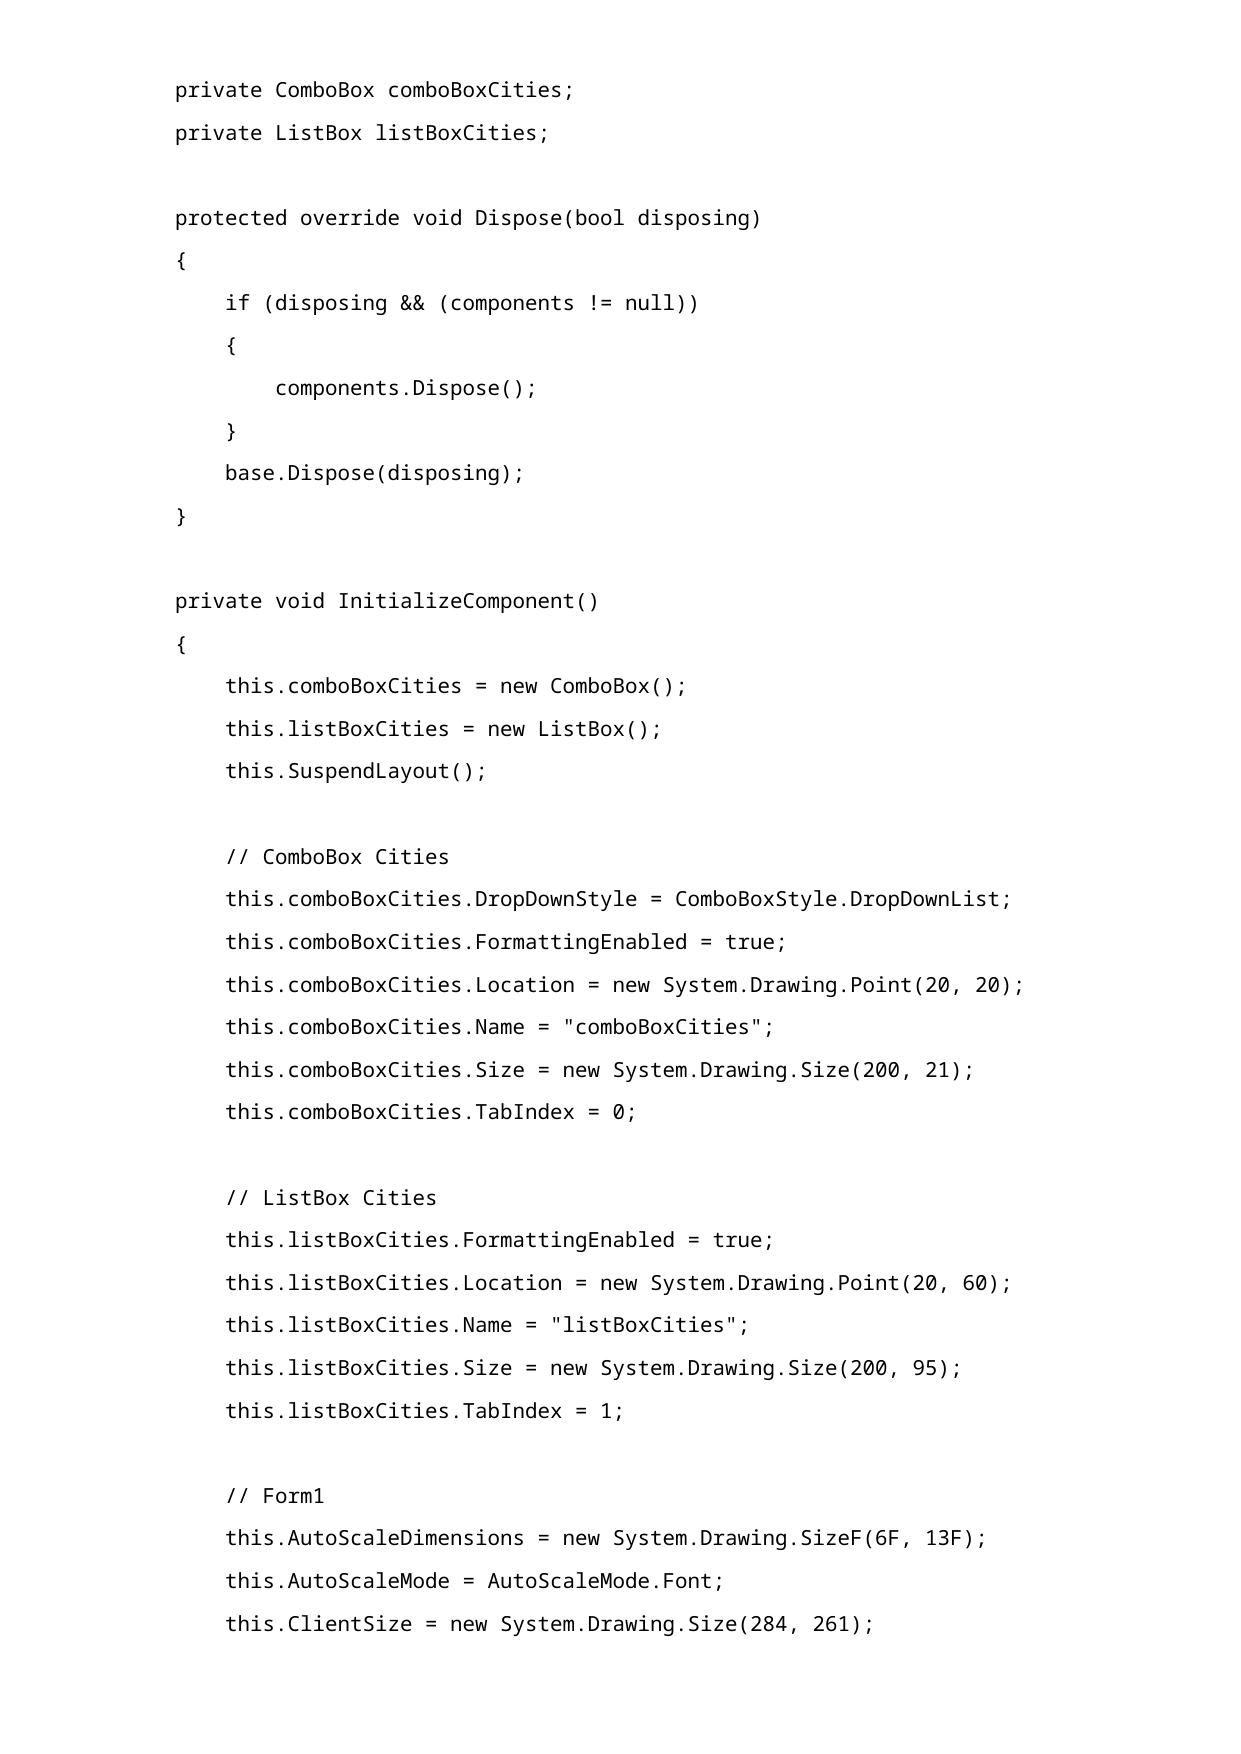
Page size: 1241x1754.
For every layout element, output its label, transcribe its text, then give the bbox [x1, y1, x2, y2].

text this.comboBoxCities.FormattingEnabled = true; [75, 927, 1165, 956]
text this.listBoxCities.Name = "listBoxCities"; [75, 1311, 1165, 1339]
text private ComboBox comboBoxCities; [75, 75, 1165, 103]
text this.comboBoxCities.Name = "comboBoxCities"; [75, 1012, 1165, 1041]
text this.listBoxCities.FormattingEnabled = true; [75, 1225, 1165, 1254]
text protected override void Dispose(bool disposing) [75, 203, 1165, 231]
text { [75, 245, 1165, 274]
text base.Dispose(disposing); [75, 458, 1165, 487]
text this.comboBoxCities.TabIndex = 0; [75, 1097, 1165, 1126]
text this.comboBoxCities.Location = new System.Drawing.Point(20, 20); [75, 970, 1165, 998]
text this.AutoScaleDimensions = new System.Drawing.SizeF(6F, 13F); [75, 1523, 1165, 1552]
text this.ClientSize = new System.Drawing.Size(284, 261); [75, 1609, 1165, 1637]
text // Form1 [75, 1481, 1165, 1509]
text this.listBoxCities.Location = new System.Drawing.Point(20, 60); [75, 1268, 1165, 1296]
text private ListBox listBoxCities; [75, 118, 1165, 146]
text { [75, 331, 1165, 359]
text } [75, 416, 1165, 444]
text this.listBoxCities.Size = new System.Drawing.Size(200, 95); [75, 1353, 1165, 1382]
text this.AutoScaleMode = AutoScaleMode.Font; [75, 1566, 1165, 1594]
text { [75, 629, 1165, 657]
text // ComboBox Cities [75, 842, 1165, 870]
text this.comboBoxCities = new ComboBox(); [75, 671, 1165, 700]
text this.comboBoxCities.DropDownStyle = ComboBoxStyle.DropDownList; [75, 884, 1165, 913]
text components.Dispose(); [75, 373, 1165, 402]
text // ListBox Cities [75, 1183, 1165, 1211]
text this.listBoxCities.TabIndex = 1; [75, 1396, 1165, 1424]
text this.SuspendLayout(); [75, 757, 1165, 785]
text } [75, 501, 1165, 529]
text if (disposing && (components != null)) [75, 288, 1165, 316]
text this.listBoxCities = new ListBox(); [75, 714, 1165, 742]
text this.comboBoxCities.Size = new System.Drawing.Size(200, 21); [75, 1055, 1165, 1083]
text private void InitializeComponent() [75, 586, 1165, 615]
